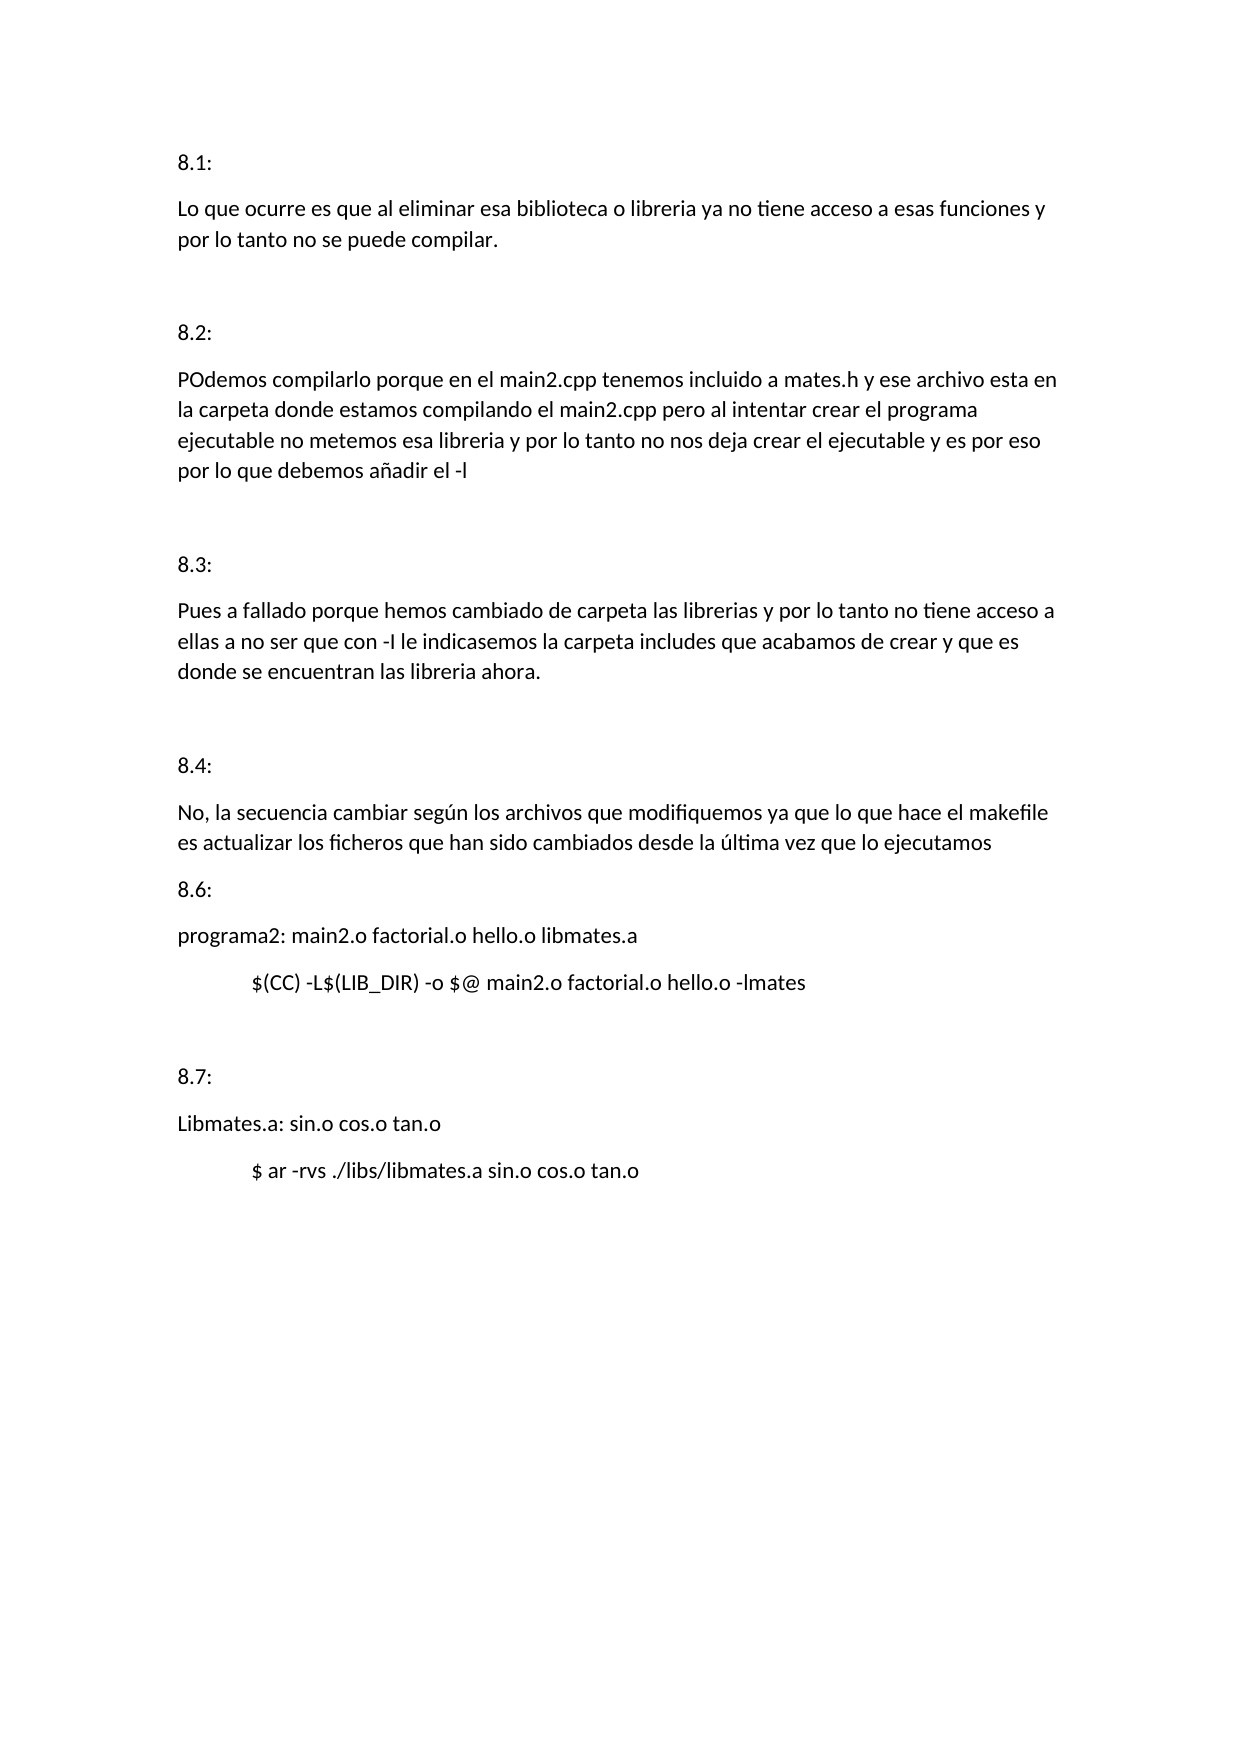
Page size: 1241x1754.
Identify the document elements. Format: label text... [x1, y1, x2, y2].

text Lo que ocurre es que al eliminar esa biblioteca o libreria ya no tiene acceso a esas funciones y por lo tanto no se puede compilar. [177, 194, 1063, 253]
text No, la secuencia cambiar según los archivos que modifiquemos ya que lo que hace el makefile es actualizar los ficheros que han sido cambiados desde la última vez que lo ejecutamos [177, 798, 1063, 856]
text 8.7: [177, 1062, 1063, 1090]
text Pues a fallado porque hemos cambiado de carpeta las librerias y por lo tanto no tiene acceso a ellas a no ser que con -I le indicasemos la carpeta includes que acabamos de crear y que es donde se encuentran las libreria ahora. [177, 597, 1063, 685]
text $(CC) -L$(LIB_DIR) -o $@ main2.o factorial.o hello.o -lmates [177, 968, 1063, 996]
text 8.4: [177, 751, 1063, 779]
text 8.1: [177, 148, 1063, 176]
text $ ar -rvs ./libs/libmates.a sin.o cos.o tan.o [177, 1156, 1063, 1184]
text programa2: main2.o factorial.o hello.o libmates.a [177, 922, 1063, 949]
text 8.6: [177, 875, 1063, 903]
text 8.2: [177, 318, 1063, 346]
text 8.3: [177, 550, 1063, 578]
text Libmates.a: sin.o cos.o tan.o [177, 1109, 1063, 1137]
text POdemos compilarlo porque en el main2.cpp tenemos incluido a mates.h y ese archivo esta en la carpeta donde estamos compilando el main2.cpp pero al intentar crear el programa ejecutable no metemos esa libreria y por lo tanto no nos deja crear el ejecutable y es por eso por lo que debemos añadir el -l [177, 365, 1063, 484]
